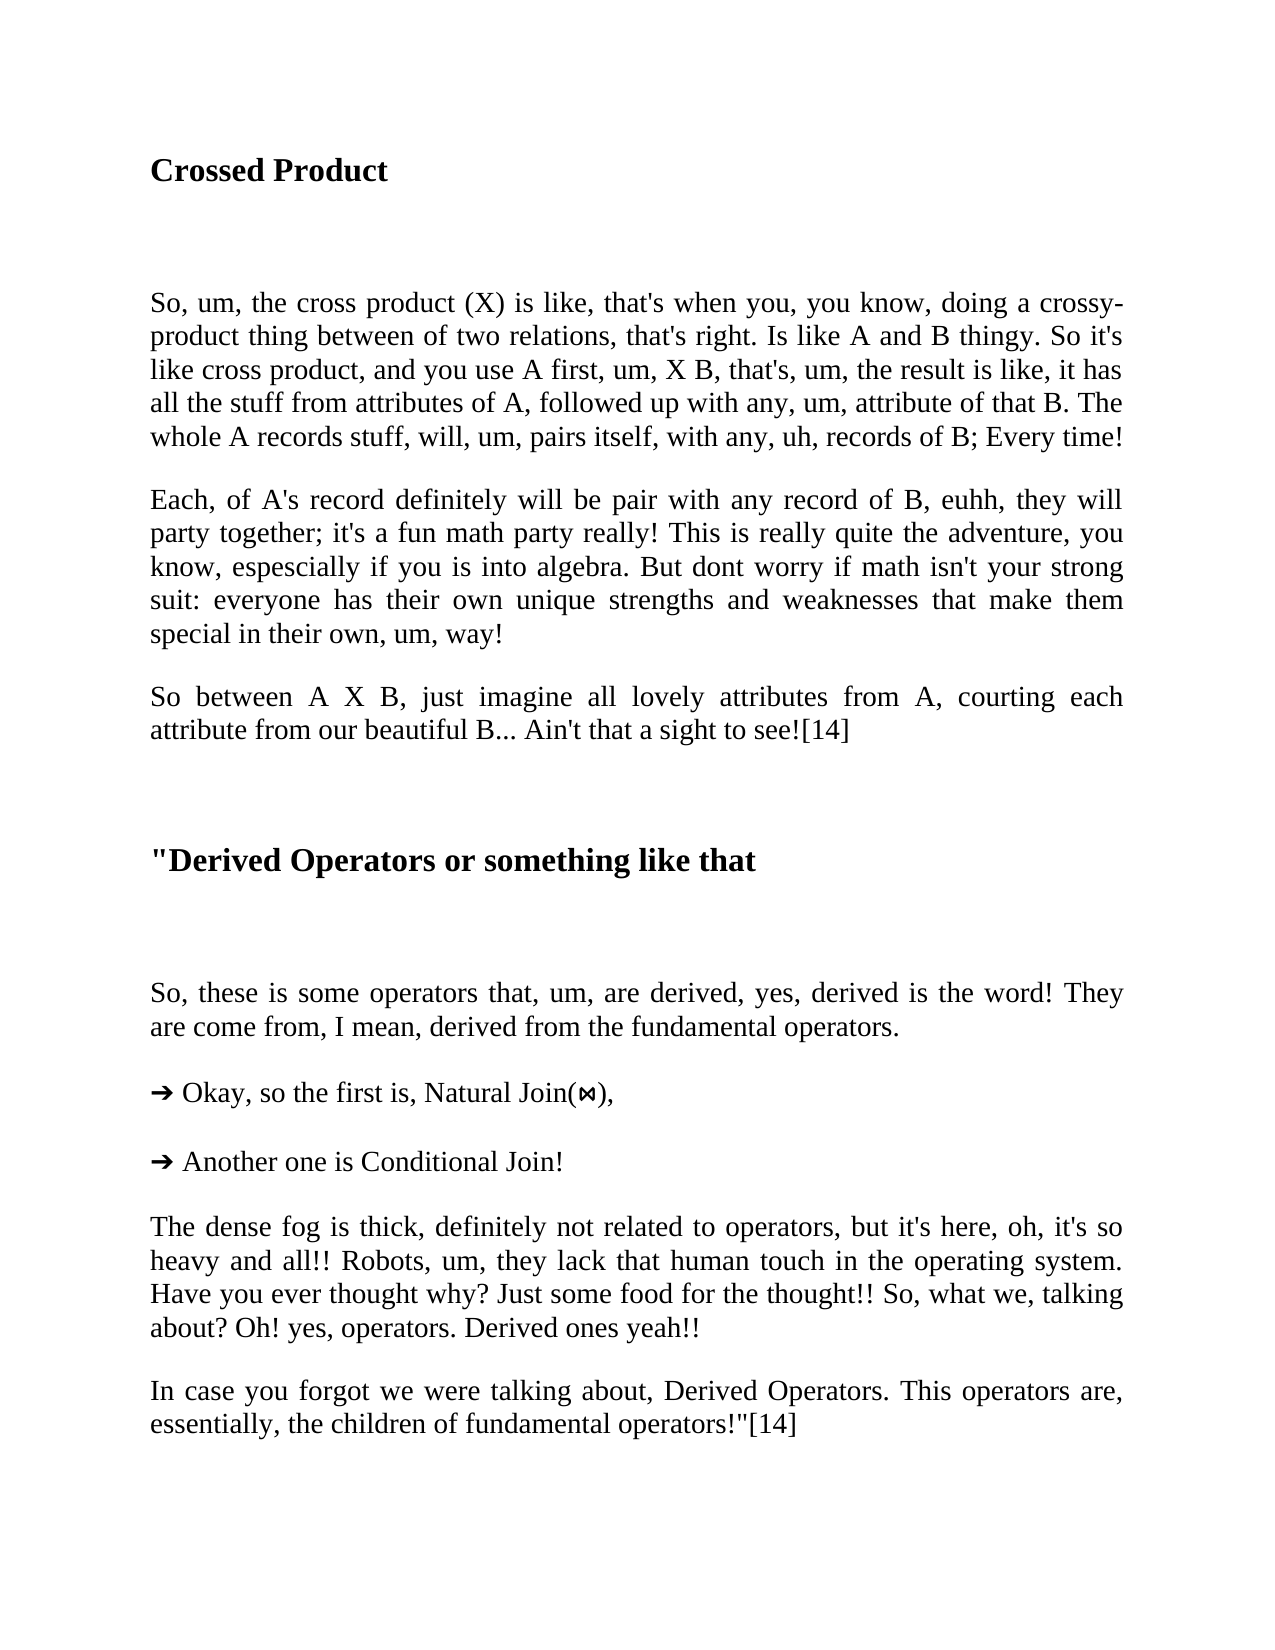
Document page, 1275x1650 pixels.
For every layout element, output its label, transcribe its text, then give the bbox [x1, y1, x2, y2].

text The dense fog is thick, definitely not related to operators, but it's here, oh, it's so heavy and all!! Robots, um, they lack that human touch in the operating system. Have you ever thought why? Just some food for the thought!! So, what we, talking about? Oh! yes, operators. Derived ones yeah!! [150, 1209, 1125, 1343]
text ➔ Another one is Conditional Join! [150, 1140, 1125, 1180]
text "Derived Operators or something like that [150, 840, 1125, 879]
text Crossed Product [150, 150, 1125, 188]
text In case you forgot we were talking about, Derived Operators. This operators are, essentially, the children of fundamental operators!"[14] [150, 1373, 1125, 1440]
text So between A X B, just imagine all lovely attributes from A, courting each attribute from our beautiful B... Ain't that a sight to see![14] [150, 679, 1125, 746]
text Each, of A's record definitely will be pair with any record of B, euhh, they will party together; it's a fun math party really! This is really quite the adventure, you know, espescially if you is into algebra. But dont worry if math isn't your strong suit: everyone has their own unique strengths and weaknesses that make them special in their own, um, way! [150, 482, 1125, 649]
text So, these is some operators that, um, are derived, yes, derived is the word! They are come from, I mean, derived from the fundamental operators. [150, 975, 1125, 1042]
text So, um, the cross product (X) is like, that's when you, you know, doing a crossy-product thing between of two relations, that's right. Is like A and B thingy. So it's like cross product, and you use A first, um, X B, that's, um, the result is like, it has all the stuff from attributes of A, followed up with any, um, attribute of that B. The whole A records stuff, will, um, pairs itself, with any, uh, records of B; Every time! [150, 285, 1125, 453]
text ➔ Okay, so the first is, Natural Join(⋈), [150, 1072, 1125, 1111]
